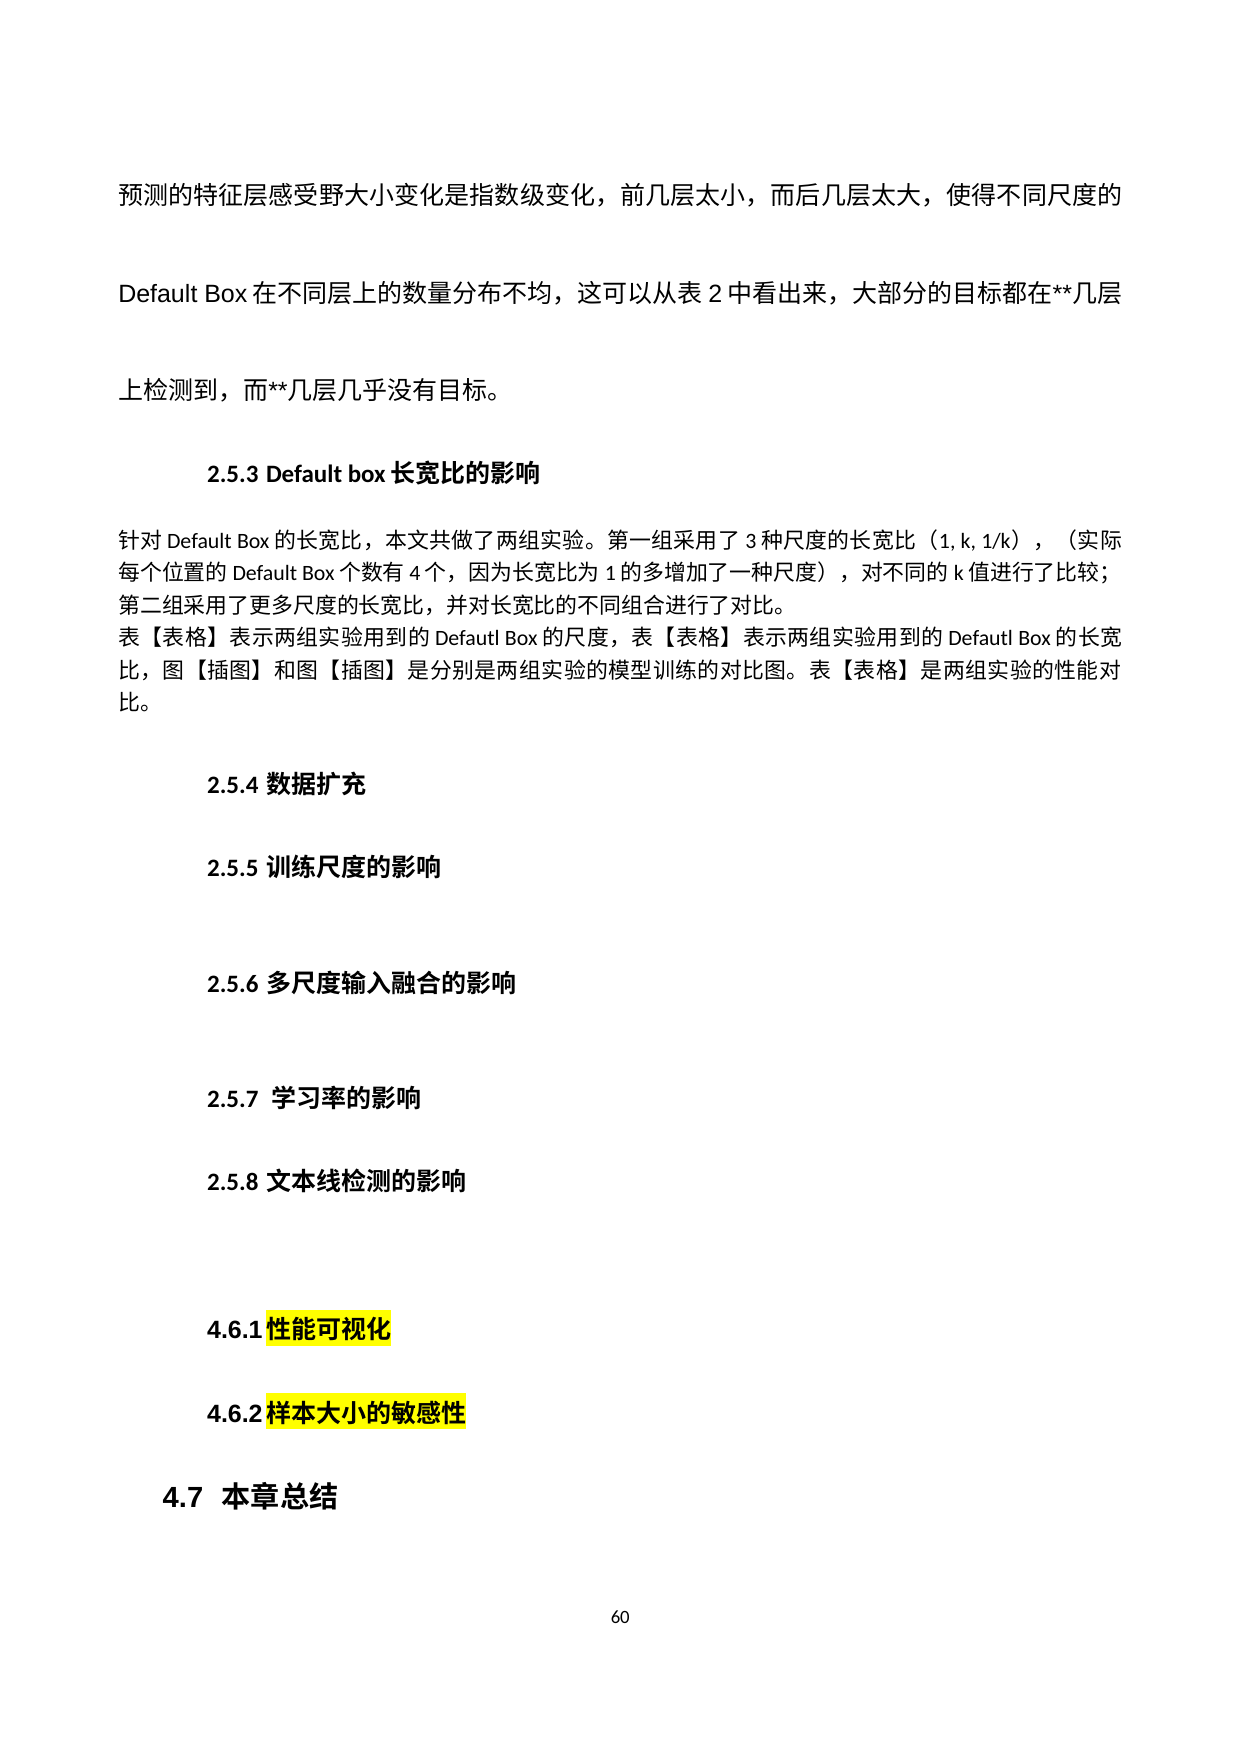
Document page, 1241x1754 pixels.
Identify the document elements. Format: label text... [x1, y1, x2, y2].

subtitle Default box长宽比的影响 [207, 439, 1100, 504]
list 样本大小的敏感性 [207, 1379, 1122, 1444]
subtitle 文本线检测的影响 [207, 1147, 1100, 1212]
subtitle 多尺度输入融合的影响 [207, 949, 1100, 1014]
text 第二，经验配置组和感受野配置组的效果都比感受野配置组更好。这可能是因为几个作为预测的特征层感受野大小变化是指数级变化，前几层太小，而后几层太大，使得不同尺度的Default Box在不同层上的数量分布不均，这可以从表2中看出来，大部分的目标都在**几层上检测到，而**几层几乎没有目标。 [118, 161, 1122, 421]
subtitle 本章总结 [162, 1462, 1100, 1527]
subtitle 数据扩充 [207, 750, 1100, 815]
text 针对Default Box的长宽比，本文共做了两组实验。第一组采用了3种尺度的长宽比（1, k, 1/k），（实际每个位置的Default Box个数有4个，因为长宽比为1的多增加了一种尺度），对不同的k值进行了比较；第二组采用了更多尺度的长宽比，并对长宽比的不同组合进行了对比。 [118, 522, 1122, 620]
list 性能可视化 [207, 1296, 1122, 1361]
text 表【表格】表示两组实验用到的Defautl Box的尺度，表【表格】表示两组实验用到的Defautl Box的长宽比，图【插图】和图【插图】是分别是两组实验的模型训练的对比图。表【表格】是两组实验的性能对比。 [118, 620, 1122, 717]
subtitle 训练尺度的影响 [207, 833, 1100, 898]
subtitle 学习率的影响 [207, 1064, 1100, 1129]
